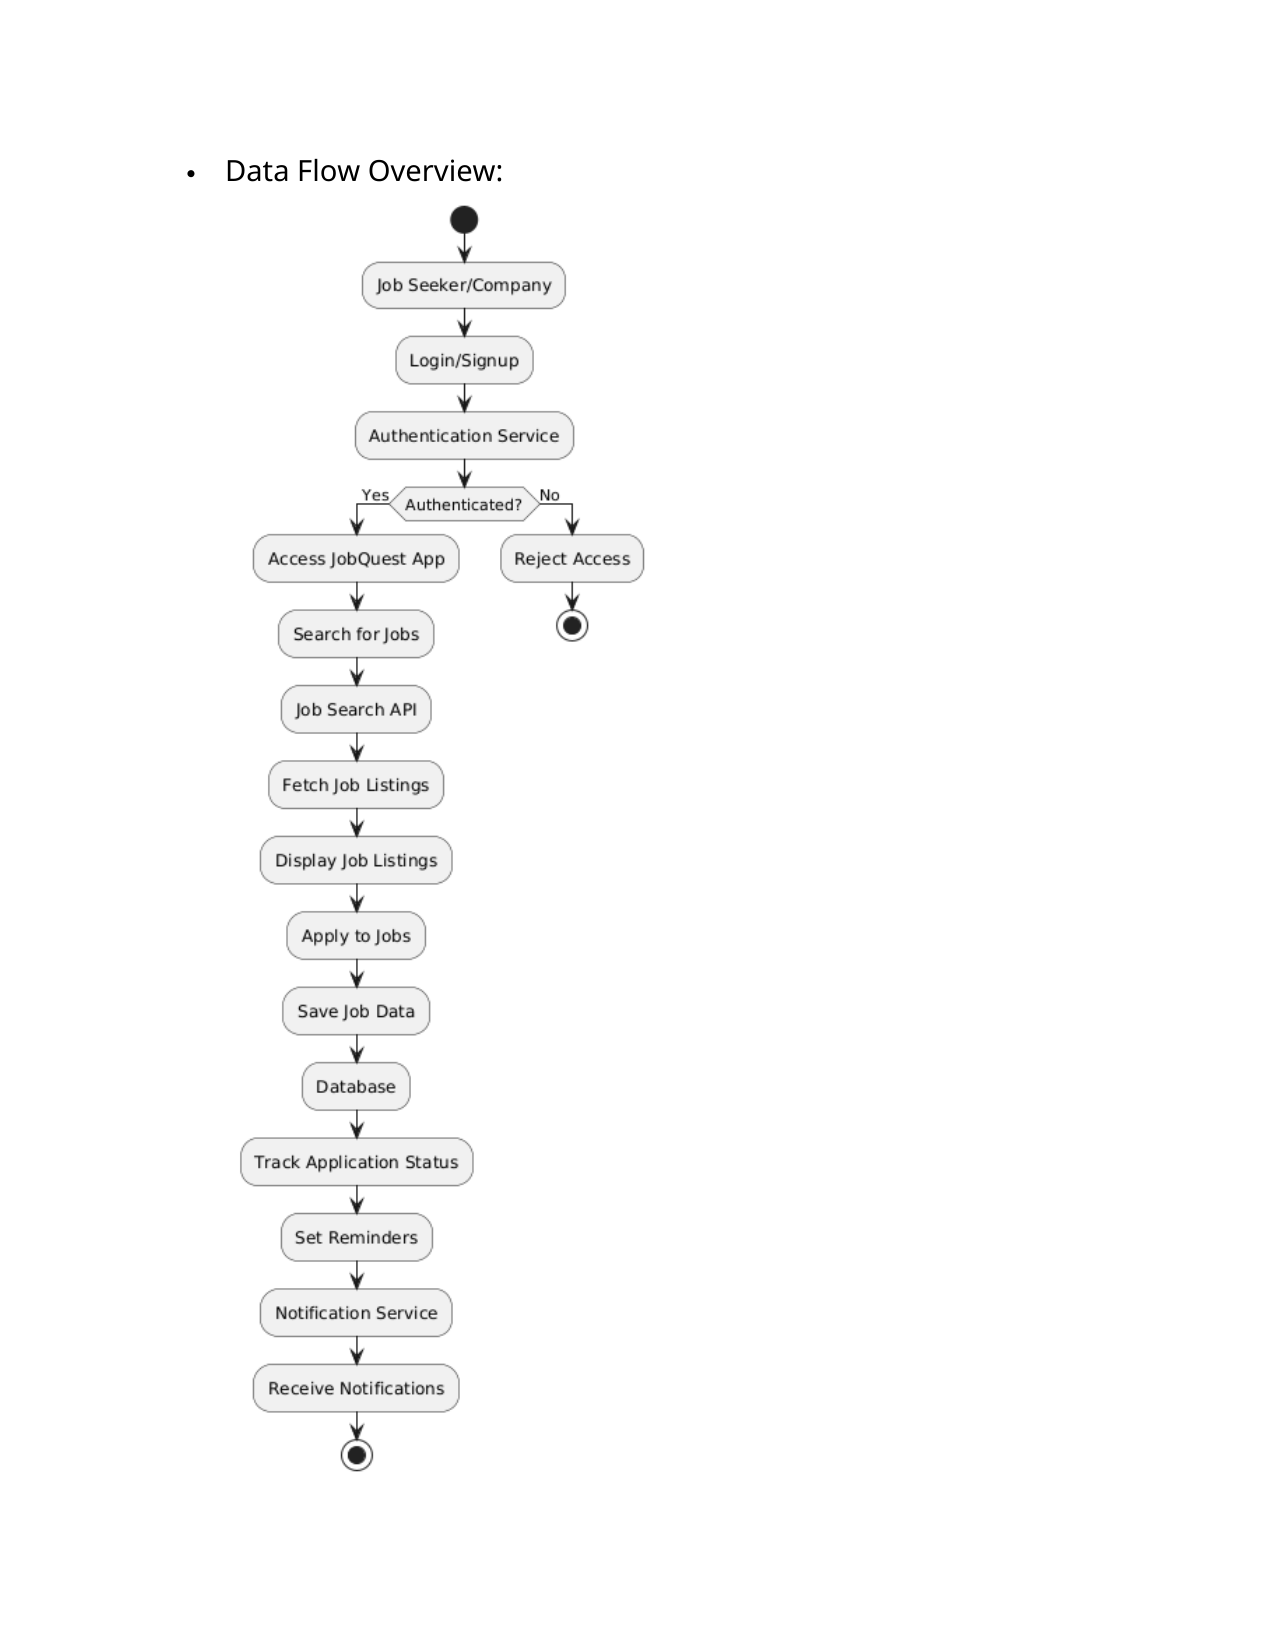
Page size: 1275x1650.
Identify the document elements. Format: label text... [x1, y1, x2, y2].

picture [225, 192, 657, 1484]
